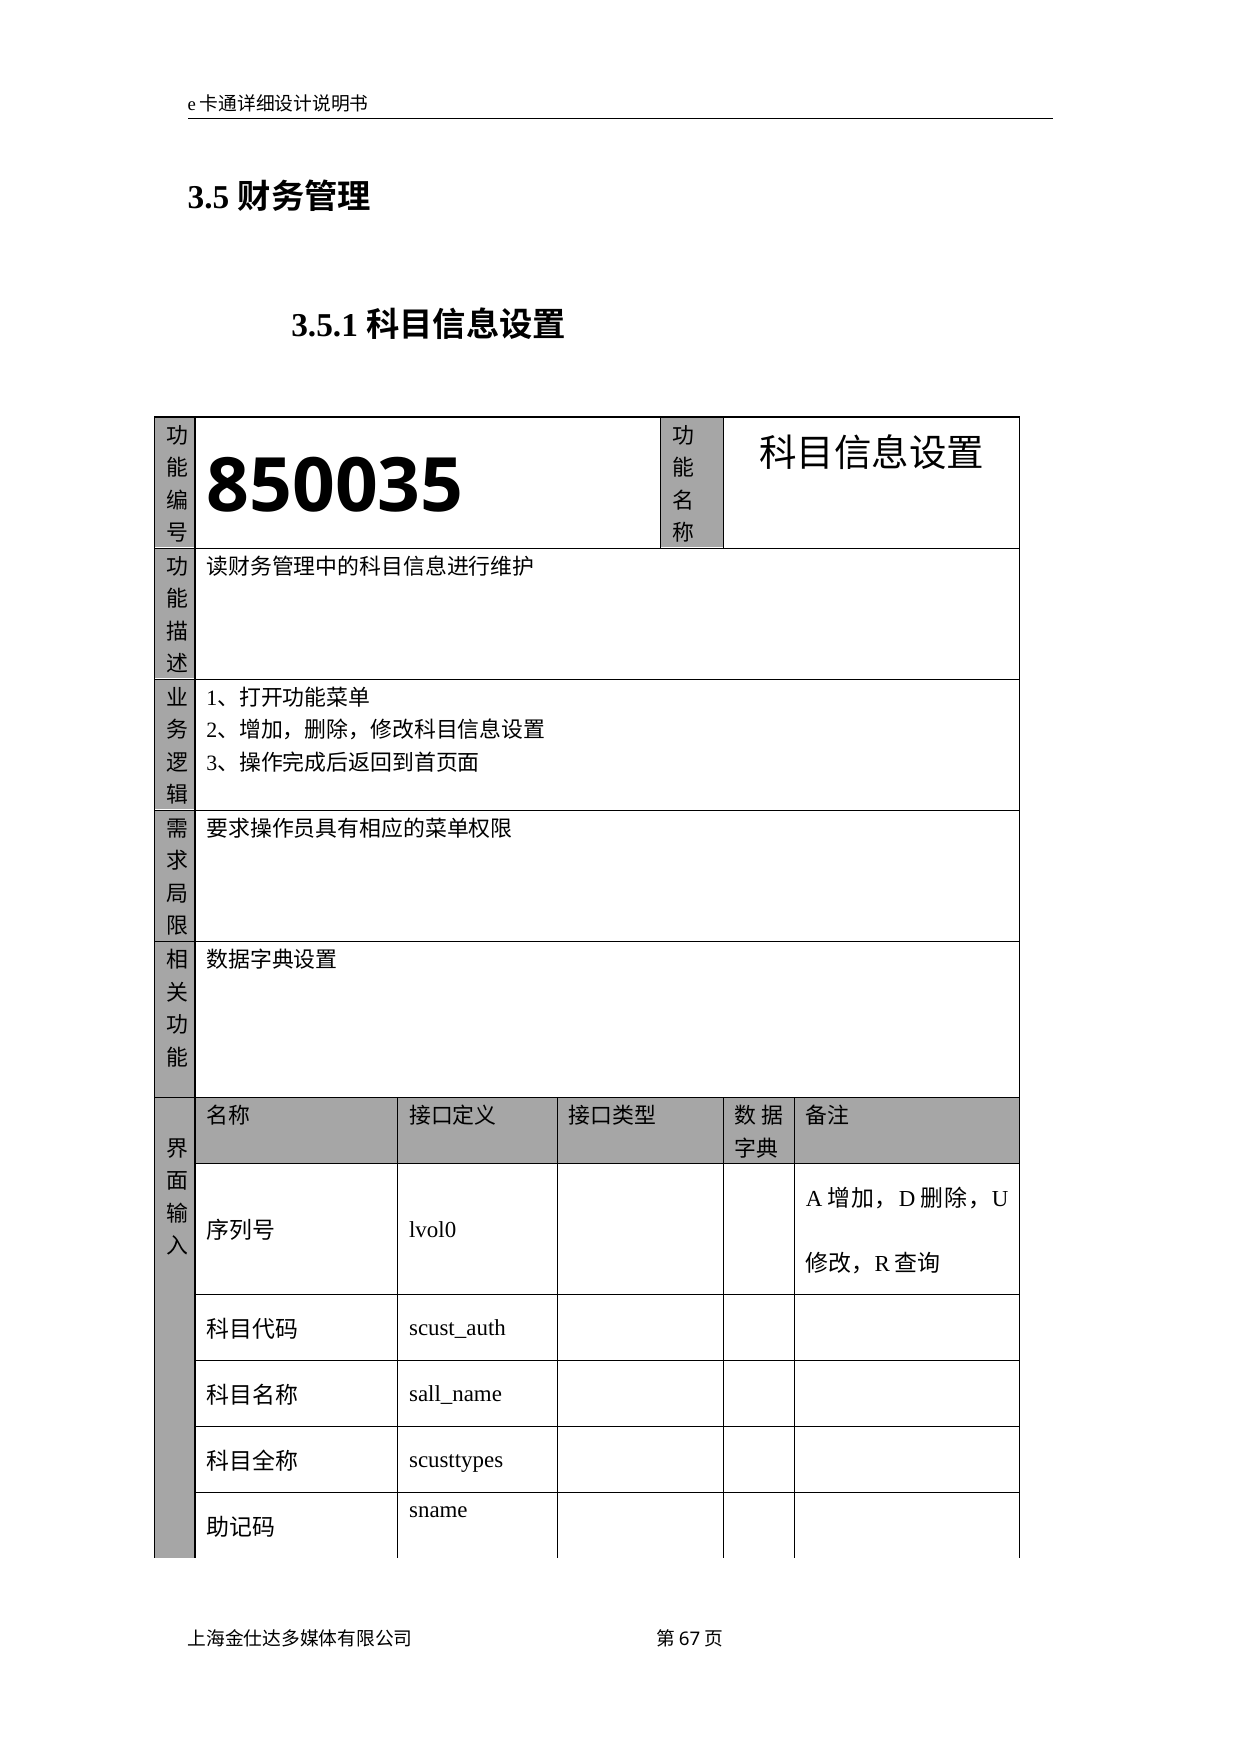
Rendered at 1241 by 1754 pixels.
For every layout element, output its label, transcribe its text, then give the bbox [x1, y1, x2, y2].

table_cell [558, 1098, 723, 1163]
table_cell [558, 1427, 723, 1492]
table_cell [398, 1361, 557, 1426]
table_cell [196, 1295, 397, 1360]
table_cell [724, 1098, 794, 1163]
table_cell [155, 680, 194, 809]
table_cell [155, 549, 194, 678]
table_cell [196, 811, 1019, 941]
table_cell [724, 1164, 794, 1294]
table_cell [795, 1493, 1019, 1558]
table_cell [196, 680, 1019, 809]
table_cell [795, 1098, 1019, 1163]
subtitle 财务管理 [176, 162, 1053, 227]
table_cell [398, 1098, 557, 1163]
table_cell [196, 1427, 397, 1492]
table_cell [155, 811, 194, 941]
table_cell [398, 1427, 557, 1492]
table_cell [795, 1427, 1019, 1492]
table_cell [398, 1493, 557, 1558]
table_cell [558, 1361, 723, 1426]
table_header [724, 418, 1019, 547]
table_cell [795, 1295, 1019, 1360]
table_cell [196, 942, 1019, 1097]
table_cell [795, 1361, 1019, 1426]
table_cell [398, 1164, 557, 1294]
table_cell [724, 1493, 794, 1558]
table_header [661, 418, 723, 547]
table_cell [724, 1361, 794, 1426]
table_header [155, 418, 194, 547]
subtitle 科目信息设置 [282, 289, 1053, 354]
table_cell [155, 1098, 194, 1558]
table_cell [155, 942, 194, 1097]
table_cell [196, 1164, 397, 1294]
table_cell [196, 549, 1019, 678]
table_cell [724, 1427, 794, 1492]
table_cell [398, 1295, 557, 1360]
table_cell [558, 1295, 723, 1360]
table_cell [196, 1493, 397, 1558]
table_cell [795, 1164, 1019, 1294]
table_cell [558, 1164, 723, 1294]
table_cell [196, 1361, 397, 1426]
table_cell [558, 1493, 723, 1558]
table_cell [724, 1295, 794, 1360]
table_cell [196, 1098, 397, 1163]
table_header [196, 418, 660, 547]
